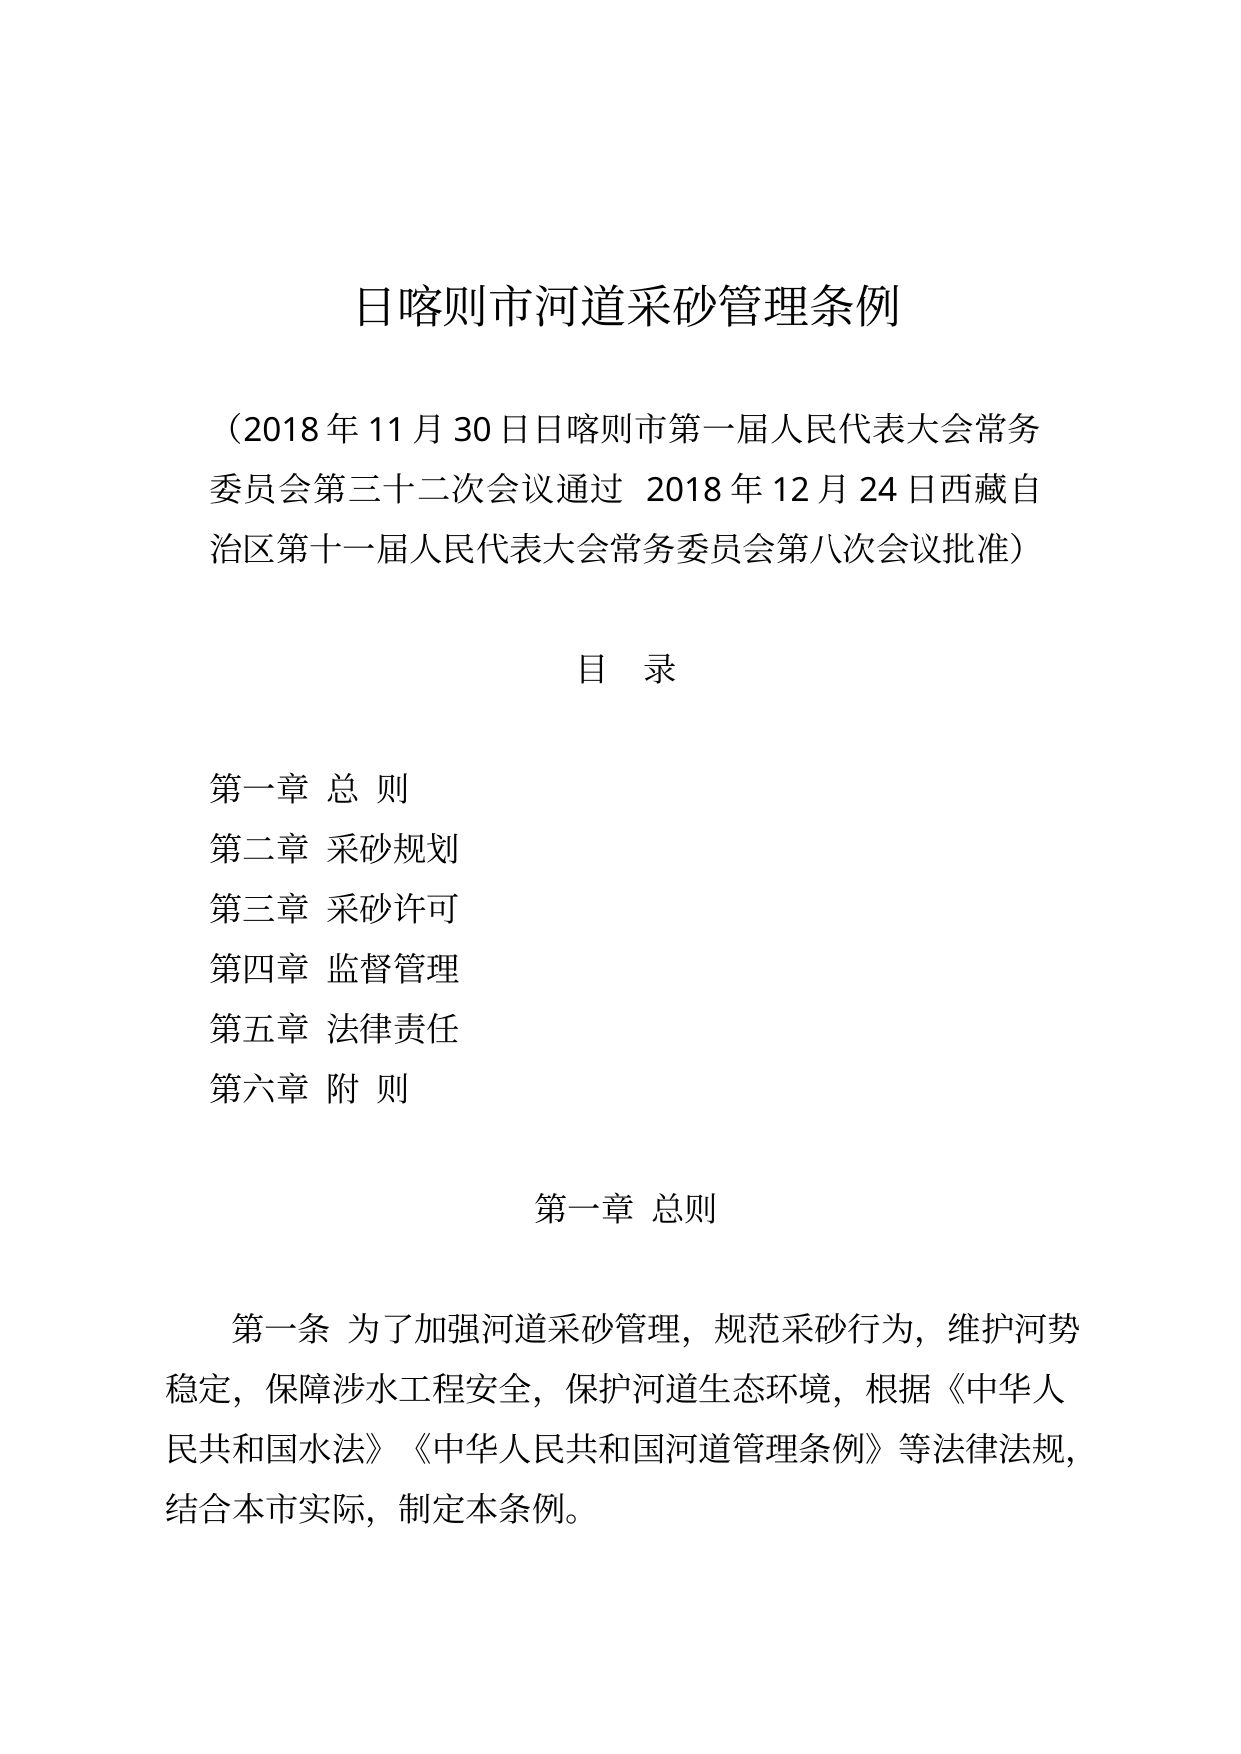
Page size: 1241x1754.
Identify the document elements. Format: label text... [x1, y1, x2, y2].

text 第一章 总 则 [209, 753, 1043, 813]
text 第四章 监督管理 [209, 933, 1043, 993]
text 第二章 采砂规划 [209, 813, 1043, 873]
text 第六章 附 则 [209, 1053, 1043, 1113]
text 第三章 采砂许可 [209, 873, 1043, 933]
text 第一条 为了加强河道采砂管理，规范采砂行为，维护河势稳定，保障涉水工程安全，保护河道生态环境，根据《中华人民共和国水法》《中华人民共和国河道管理条例》等法律法规，结合本市实际，制定本条例。 [165, 1293, 1087, 1533]
text （2018年11月30日日喀则市第一届人民代表大会常务委员会第三十二次会议通过 2018年12月24日西藏自治区第十一届人民代表大会常务委员会第八次会议批准） [209, 393, 1043, 573]
text 第五章 法律责任 [209, 993, 1043, 1053]
list 总则 [165, 1173, 1087, 1233]
text 目 录 [209, 633, 1043, 693]
text 日喀则市河道采砂管理条例 [165, 277, 1087, 335]
